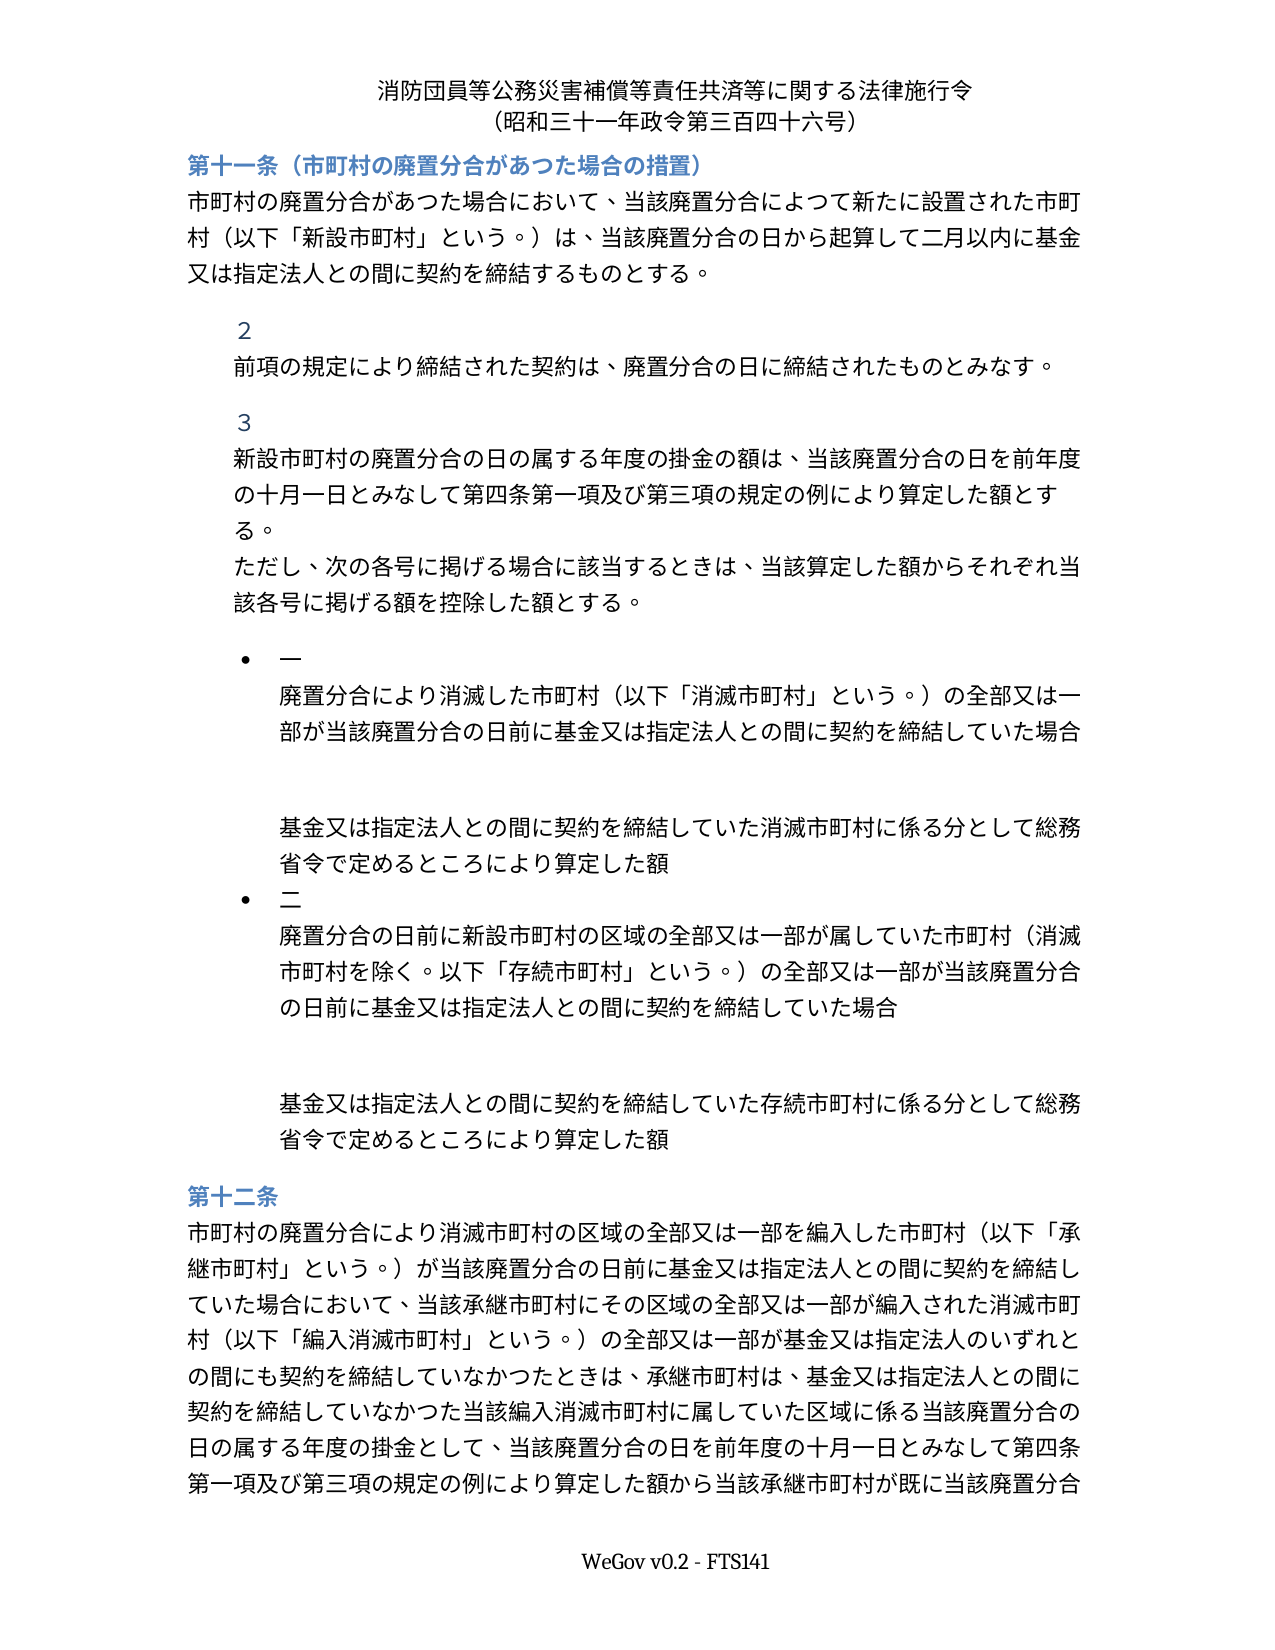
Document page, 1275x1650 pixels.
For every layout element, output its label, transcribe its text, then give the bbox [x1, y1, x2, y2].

text 前項の規定により締結された契約は、廃置分合の日に締結されたものとみなす。 [233, 351, 1087, 382]
subtitle ２ [233, 314, 1087, 346]
subtitle ３ [233, 407, 1087, 438]
subtitle 第十一条（市町村の廃置分合があつた場合の措置） [187, 150, 1087, 181]
list 二 廃置分合の日前に新設市町村の区域の全部又は一部が属していた市町村（消滅市町村を除く。以下「存続市町村」という。）の全部又は一部が当該廃置分合の日前に基金又は指定法人との間に契約を締結していた場合 基金又は指定法人との間に契約を締結していた存続市町村に係る分として総務省令で定めるところにより算定した額 [242, 884, 1087, 1155]
text 市町村の廃置分合があつた場合において、当該廃置分合によつて新たに設置された市町村（以下「新設市町村」という。）は、当該廃置分合の日から起算して二月以内に基金又は指定法人との間に契約を締結するものとする。 [187, 186, 1087, 289]
text 新設市町村の廃置分合の日の属する年度の掛金の額は、当該廃置分合の日を前年度の十月一日とみなして第四条第一項及び第三項の規定の例により算定した額とする。 ただし、次の各号に掲げる場合に該当するときは、当該算定した額からそれぞれ当該各号に掲げる額を控除した額とする。 [233, 443, 1087, 618]
subtitle 第十二条 [187, 1181, 1087, 1212]
list 一 廃置分合により消滅した市町村（以下「消滅市町村」という。）の全部又は一部が当該廃置分合の日前に基金又は指定法人との間に契約を締結していた場合 基金又は指定法人との間に契約を締結していた消滅市町村に係る分として総務省令で定めるところにより算定した額 [242, 644, 1087, 879]
